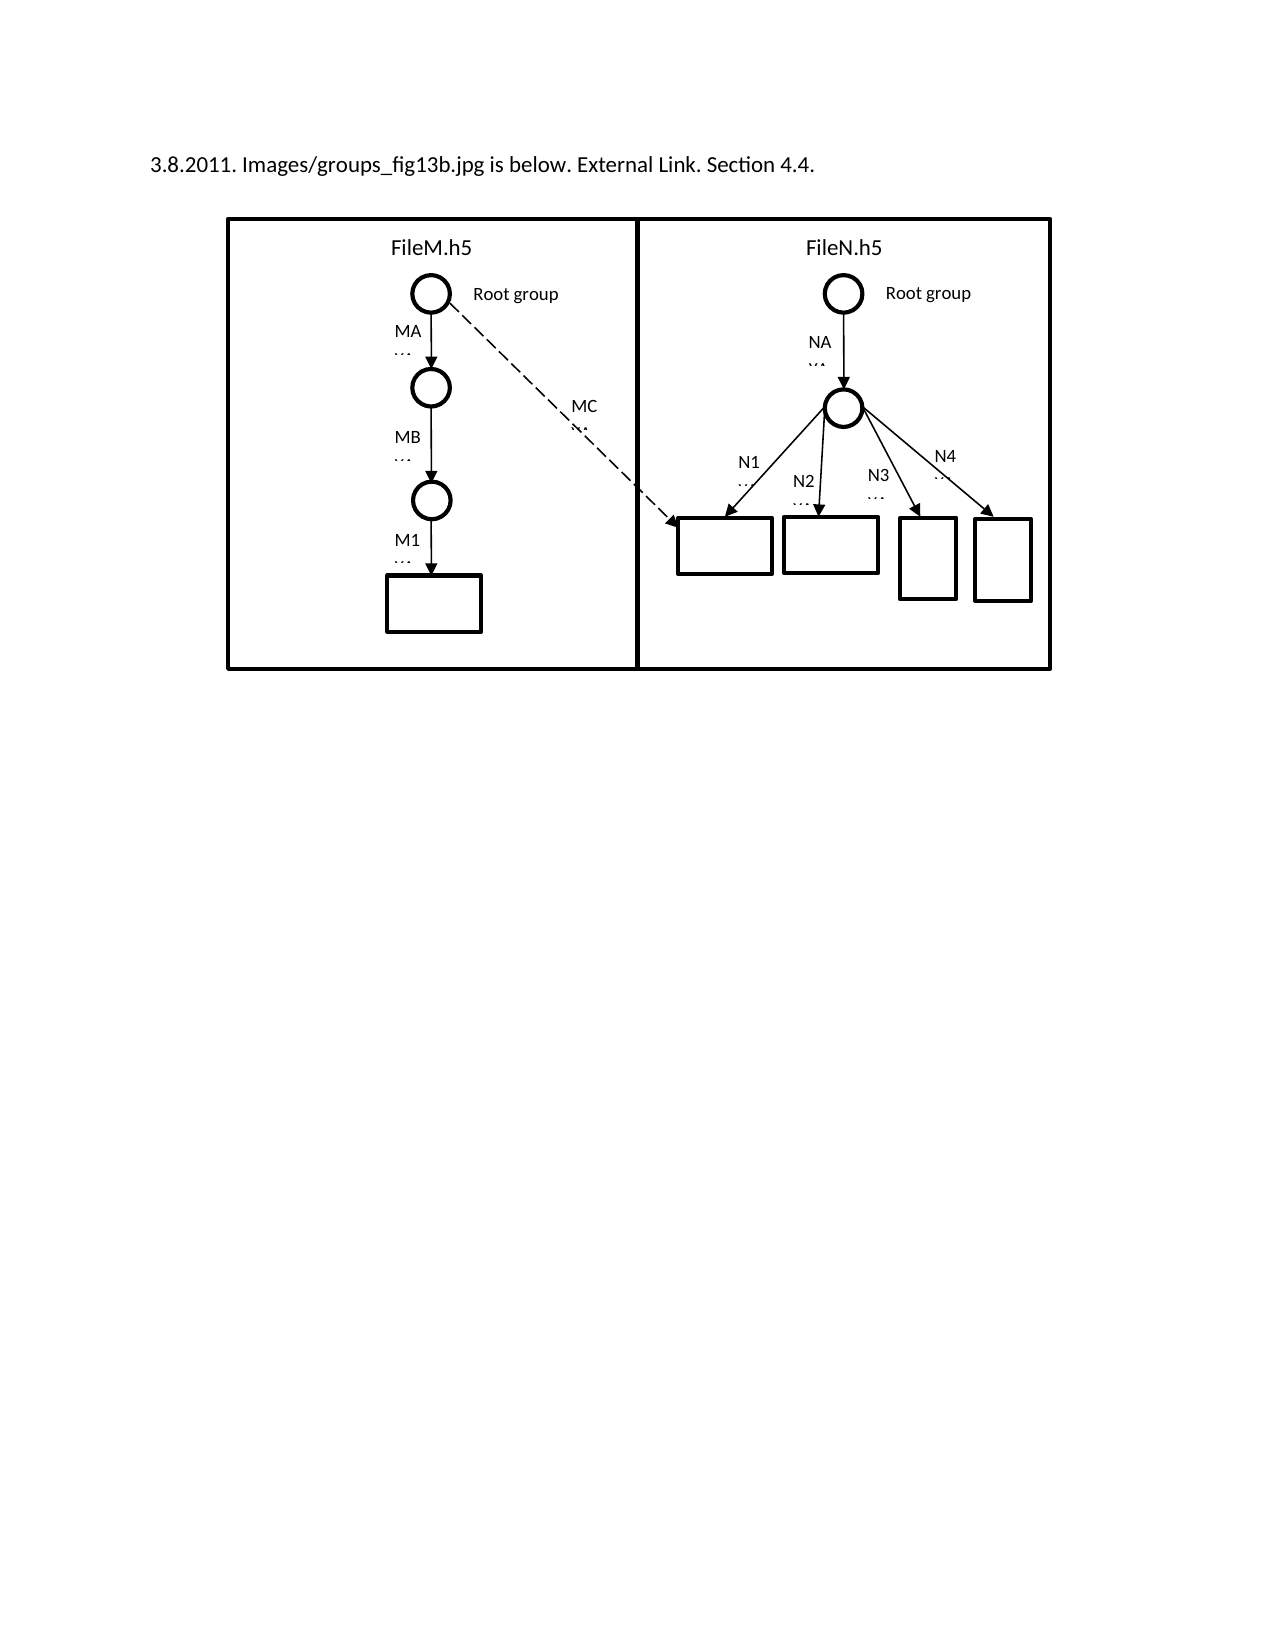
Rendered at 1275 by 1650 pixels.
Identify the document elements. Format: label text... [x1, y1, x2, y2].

text 3.8.2011. Images/groups_fig13b.jpg is below. External Link. Section 4.4. [150, 150, 1125, 178]
